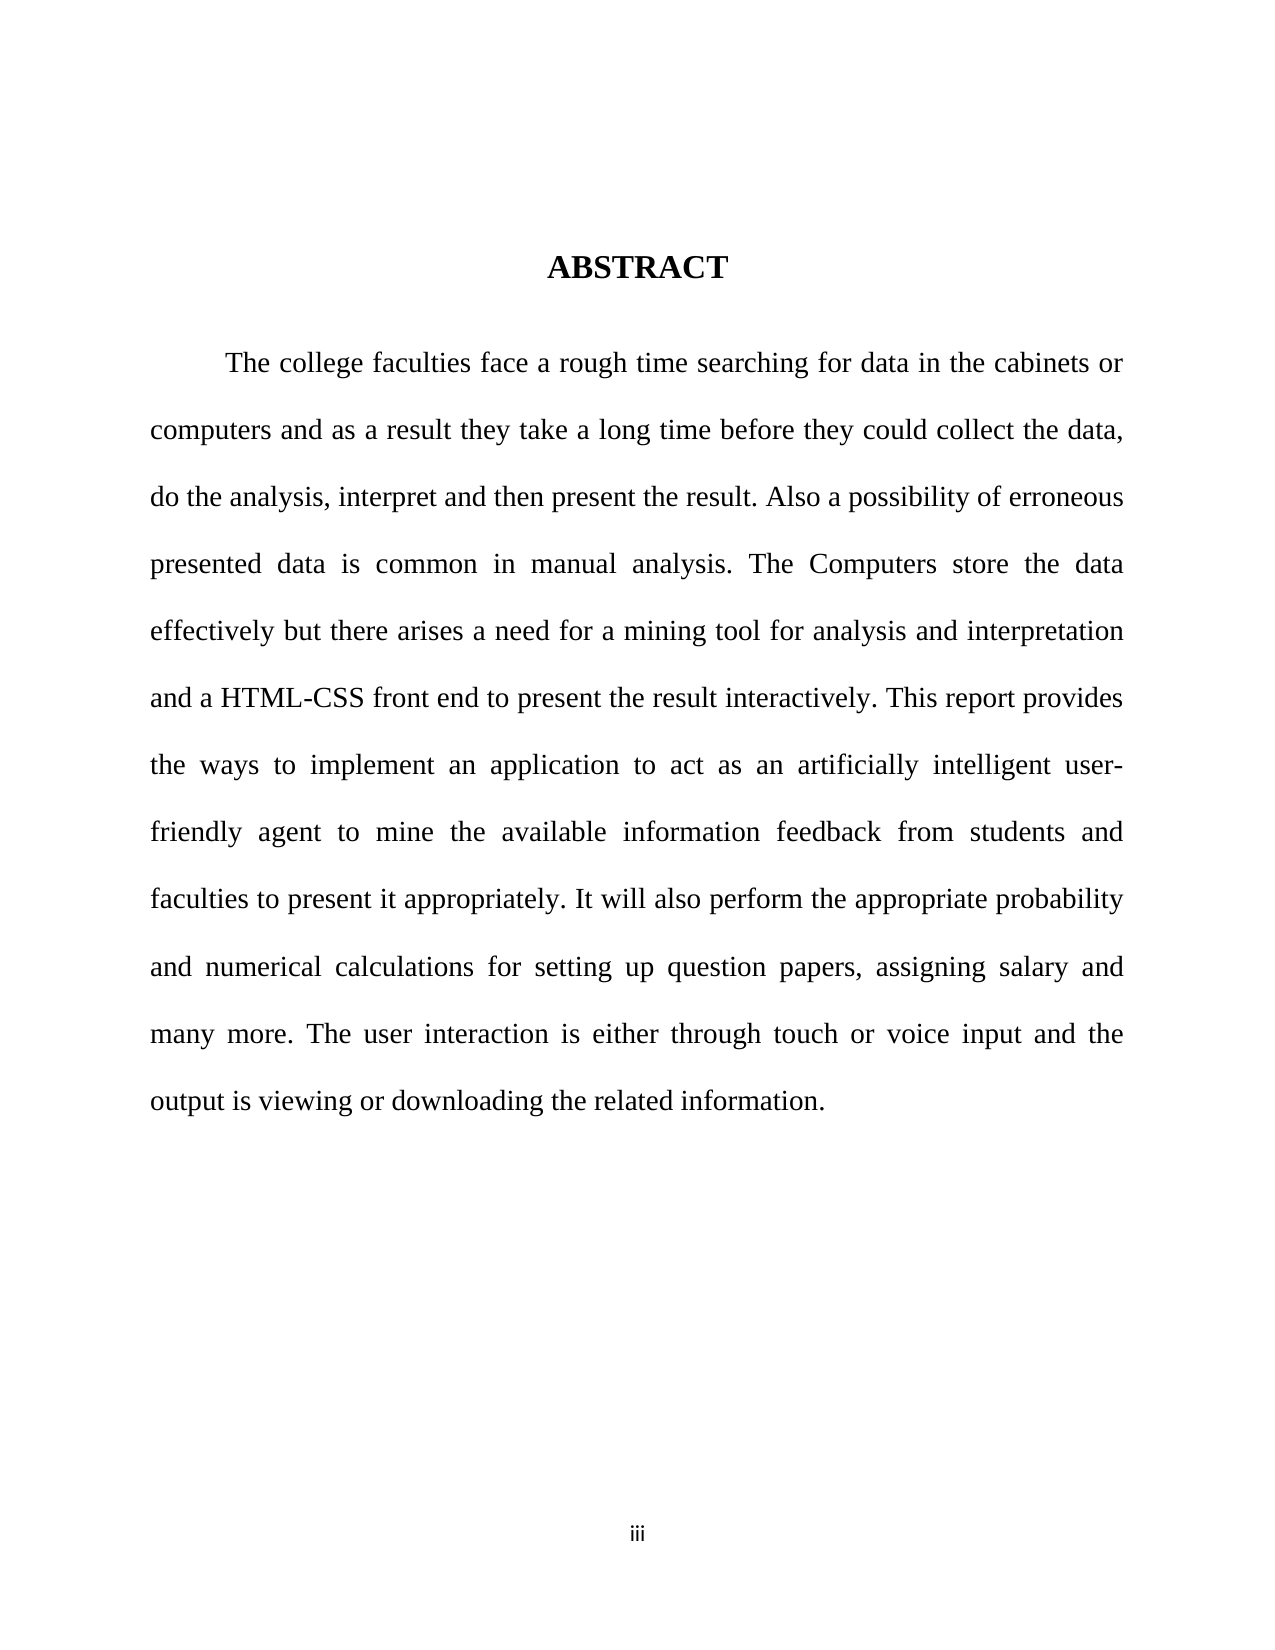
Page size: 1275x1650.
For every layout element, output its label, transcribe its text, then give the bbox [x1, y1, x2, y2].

text ABSTRACT [150, 247, 1125, 286]
text The college faculties face a rough time searching for data in the cabinets or computers and as a result they take a long time before they could collect the data, do the analysis, interpret and then present the result. Also a possibility of erroneous presented data is common in manual analysis. The Computers store the data effectively but there arises a need for a mining tool for analysis and interpretation and a HTML-CSS front end to present the result interactively. This report provides the ways to implement an application to act as an artificially intelligent user-friendly agent to mine the available information feedback from students and faculties to present it appropriately. It will also perform the appropriate probability and numerical calculations for setting up question papers, assigning salary and many more. The user interaction is either through touch or voice input and the output is viewing or downloading the related information. [150, 345, 1125, 1116]
